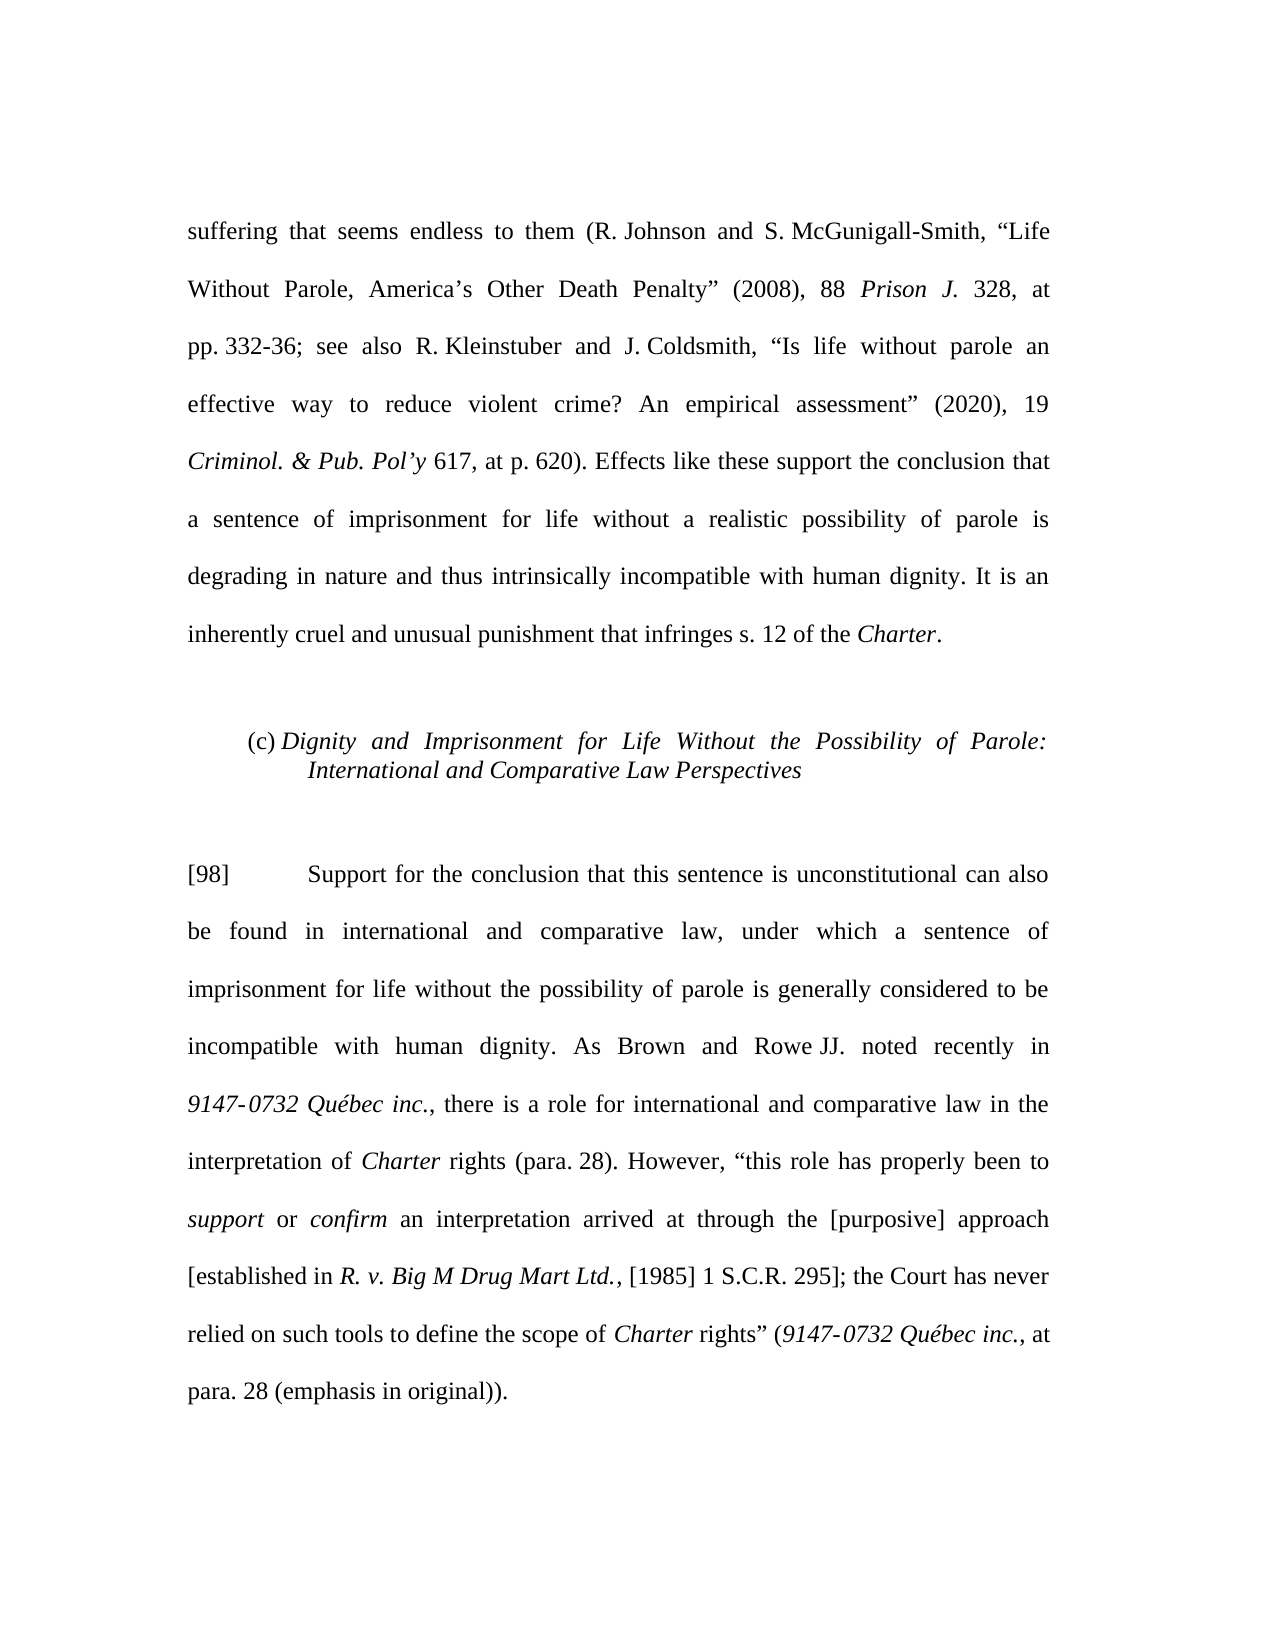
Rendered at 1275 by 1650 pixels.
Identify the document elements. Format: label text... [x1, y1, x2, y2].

title Dignity and Imprisonment for Life Without the Possibility of Parole: International and Comparative Law Perspectives [247, 726, 1050, 784]
text Support for the conclusion that this sentence is unconstitutional can also be found in international and comparative law, under which a sentence of imprisonment for life without the possibility of parole is generally considered to be incompatible with human dignity. As Brown and Rowe JJ. noted recently in 9147-0732 Québec inc., there is a role for international and comparative law in the interpretation of Charter rights (para. 28). However, “this role has properly been to support or confirm an interpretation arrived at through the [purposive] approach [established in R. v. Big M Drug Mart Ltd., [1985] 1 S.C.R. 295]; the Court has never relied on such tools to define the scope of Charter rights” (9147-0732 Québec inc., at para. 28 (emphasis in original)). [187, 859, 1050, 1405]
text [187, 216, 1050, 648]
